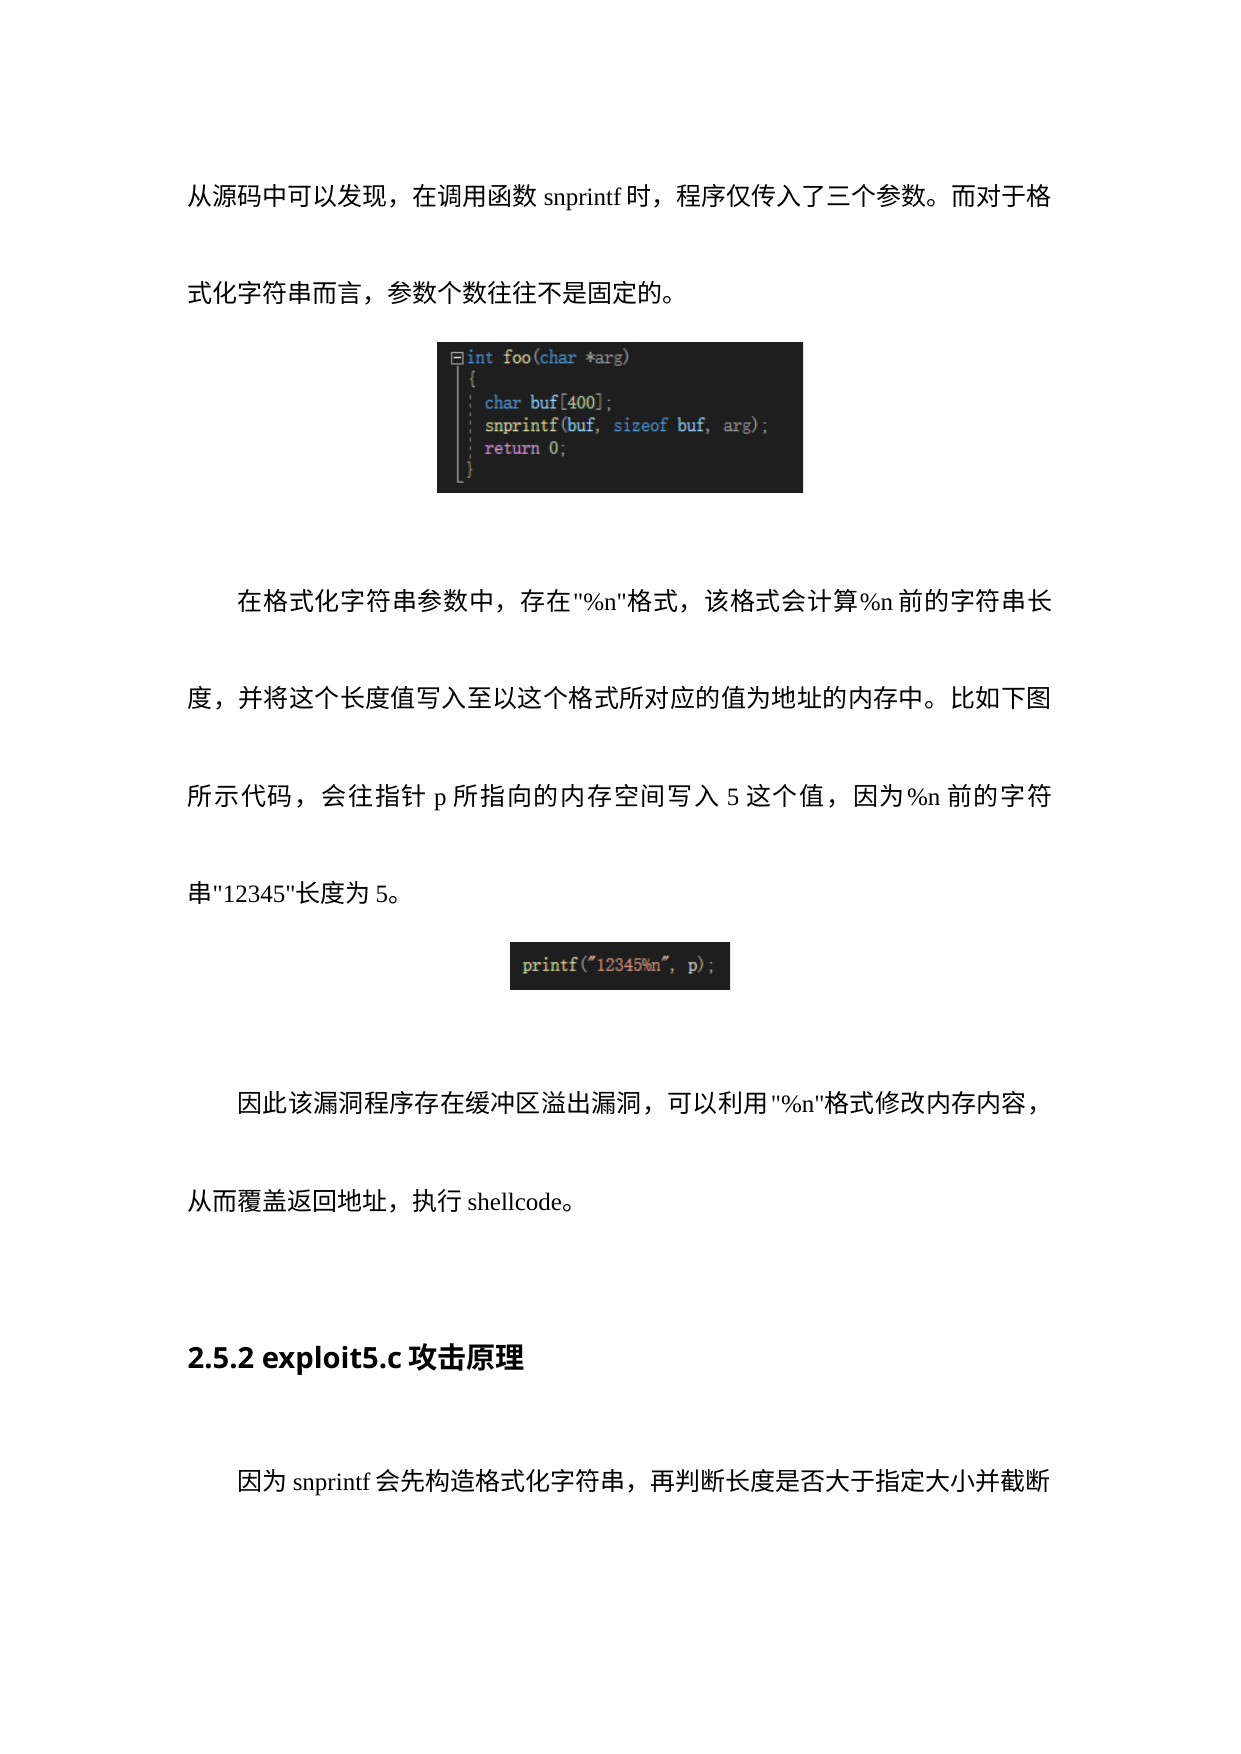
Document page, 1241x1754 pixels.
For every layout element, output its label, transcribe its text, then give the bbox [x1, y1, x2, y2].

picture [510, 942, 730, 990]
subtitle 2.5.2 exploit5.c攻击原理 [187, 1324, 1053, 1389]
picture [437, 342, 804, 493]
text 因此该漏洞程序存在缓冲区溢出漏洞，可以利用"%n"格式修改内存内容，从而覆盖返回地址，执行shellcode。 [187, 1069, 1053, 1232]
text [187, 1447, 1053, 1512]
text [187, 162, 1053, 324]
text 在格式化字符串参数中，存在"%n"格式，该格式会计算%n前的字符串长度，并将这个长度值写入至以这个格式所对应的值为地址的内存中。比如下图所示代码，会往指针p所指向的内存空间写入5这个值，因为%n前的字符串"12345"长度为5。 [187, 567, 1053, 924]
